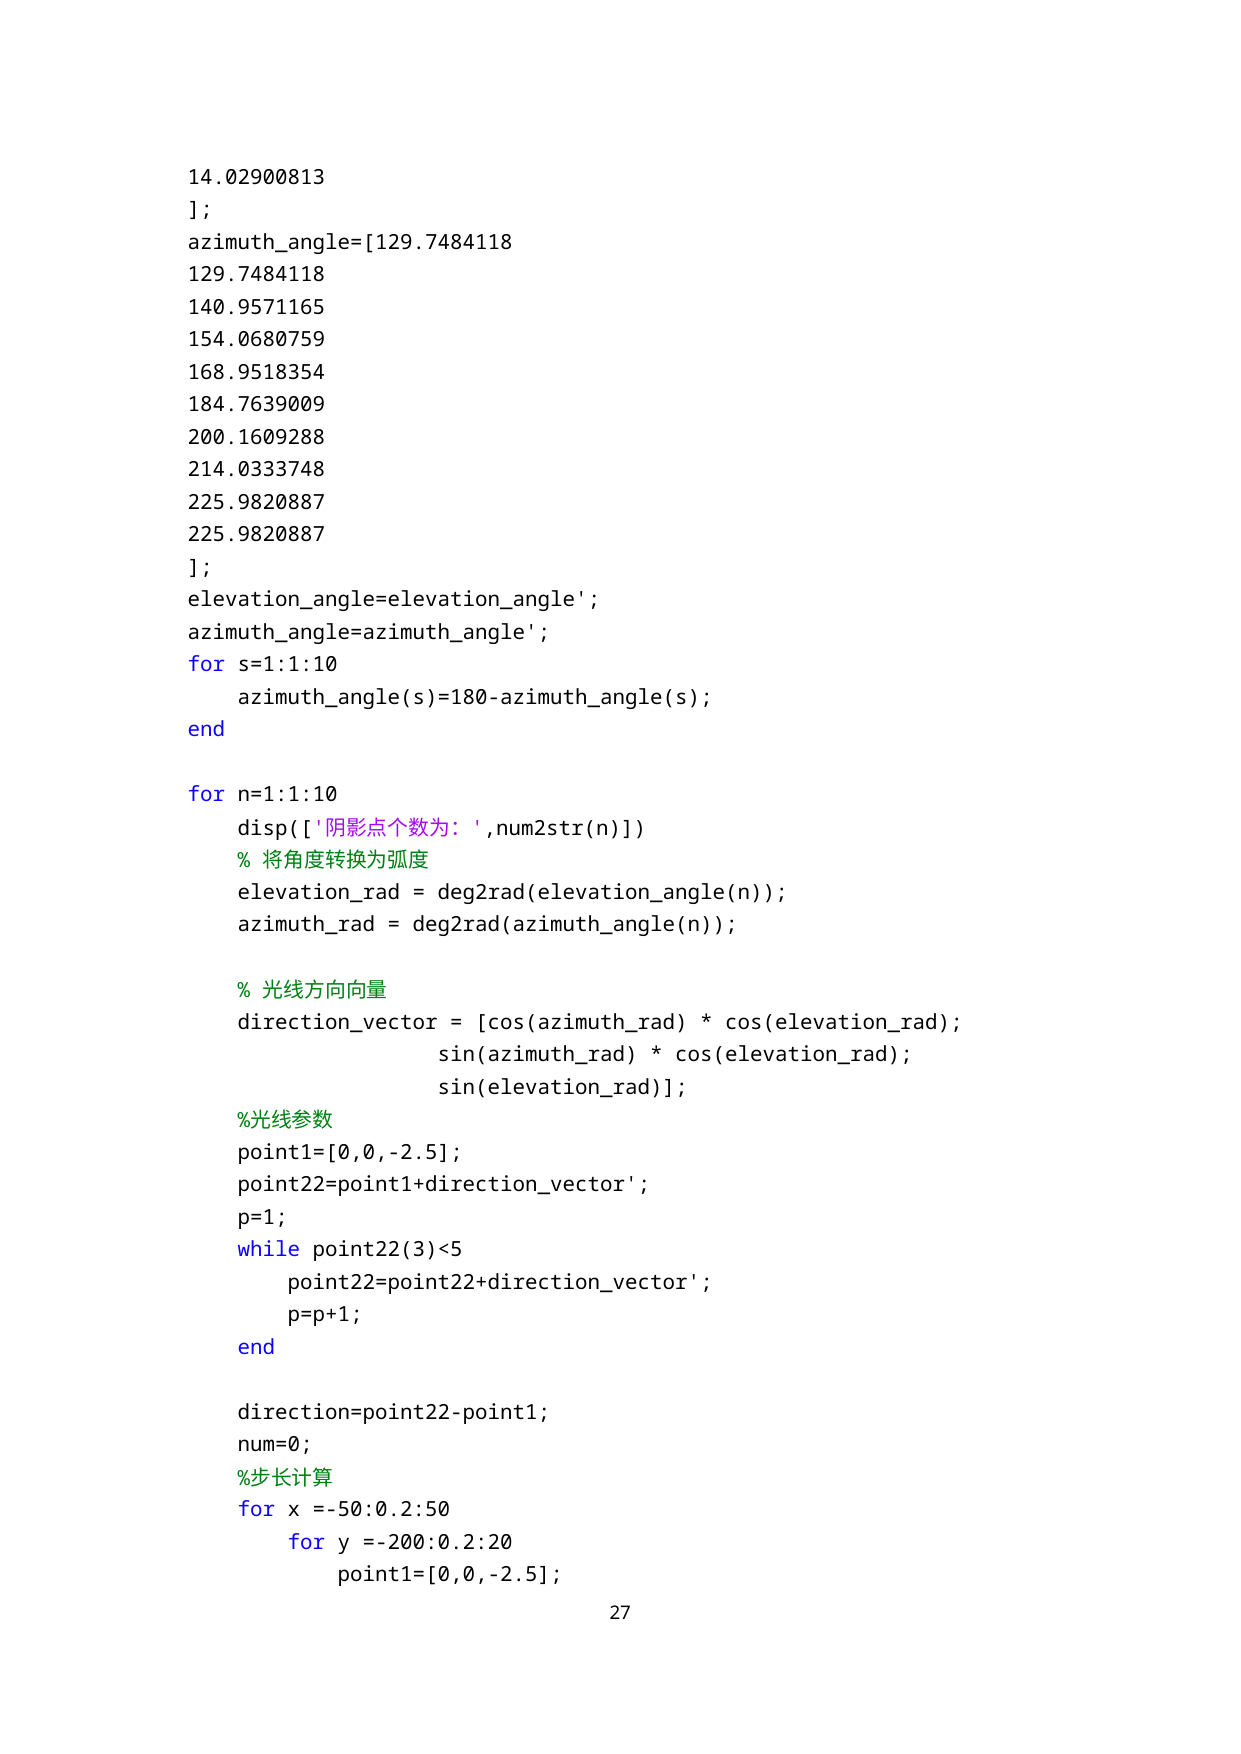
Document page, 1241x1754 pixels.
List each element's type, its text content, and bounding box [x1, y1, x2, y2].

text % 光线方向向量 [187, 972, 1053, 1005]
text 225.9820887 [187, 485, 1053, 517]
text 140.9571165 [187, 290, 1053, 322]
text elevation_angle=elevation_angle'; [187, 582, 1053, 615]
text azimuth_angle=[129.7484118 [187, 225, 1053, 257]
text 154.0680759 [187, 322, 1053, 355]
text % 将角度转换为弧度 [187, 842, 1053, 875]
text for s=1:1:10 [187, 647, 1053, 680]
text num=0; [187, 1427, 1053, 1460]
text end [187, 712, 1053, 745]
text p=1; [187, 1200, 1053, 1232]
text while point22(3)<5 [187, 1232, 1053, 1265]
text 225.9820887 [187, 517, 1053, 550]
text elevation_rad = deg2rad(elevation_angle(n)); [187, 875, 1053, 907]
text disp(['阴影点个数为：',num2str(n)]) [187, 810, 1053, 842]
text for y =-200:0.2:20 [187, 1525, 1053, 1557]
text direction=point22-point1; [187, 1395, 1053, 1427]
text sin(azimuth_rad) * cos(elevation_rad); [187, 1037, 1053, 1070]
text 14.02900813 [187, 160, 1053, 192]
text ]; [187, 550, 1053, 582]
text sin(elevation_rad)]; [187, 1070, 1053, 1102]
text point22=point22+direction_vector'; [187, 1265, 1053, 1297]
text azimuth_angle=azimuth_angle'; [187, 615, 1053, 647]
text %步长计算 [187, 1460, 1053, 1492]
text ]; [187, 192, 1053, 225]
text azimuth_rad = deg2rad(azimuth_angle(n)); [187, 907, 1053, 940]
text 129.7484118 [187, 257, 1053, 290]
text 214.0333748 [187, 452, 1053, 485]
text point22=point1+direction_vector'; [187, 1167, 1053, 1200]
text p=p+1; [187, 1297, 1053, 1330]
text for x =-50:0.2:50 [187, 1492, 1053, 1525]
text azimuth_angle(s)=180-azimuth_angle(s); [187, 680, 1053, 712]
text %光线参数 [187, 1102, 1053, 1135]
text for n=1:1:10 [187, 777, 1053, 810]
text 200.1609288 [187, 420, 1053, 452]
text end [187, 1330, 1053, 1362]
text direction_vector = [cos(azimuth_rad) * cos(elevation_rad); [187, 1005, 1053, 1037]
text point1=[0,0,-2.5]; [187, 1135, 1053, 1167]
text 168.9518354 [187, 355, 1053, 387]
text 184.7639009 [187, 387, 1053, 420]
text point1=[0,0,-2.5]; [187, 1557, 1053, 1590]
